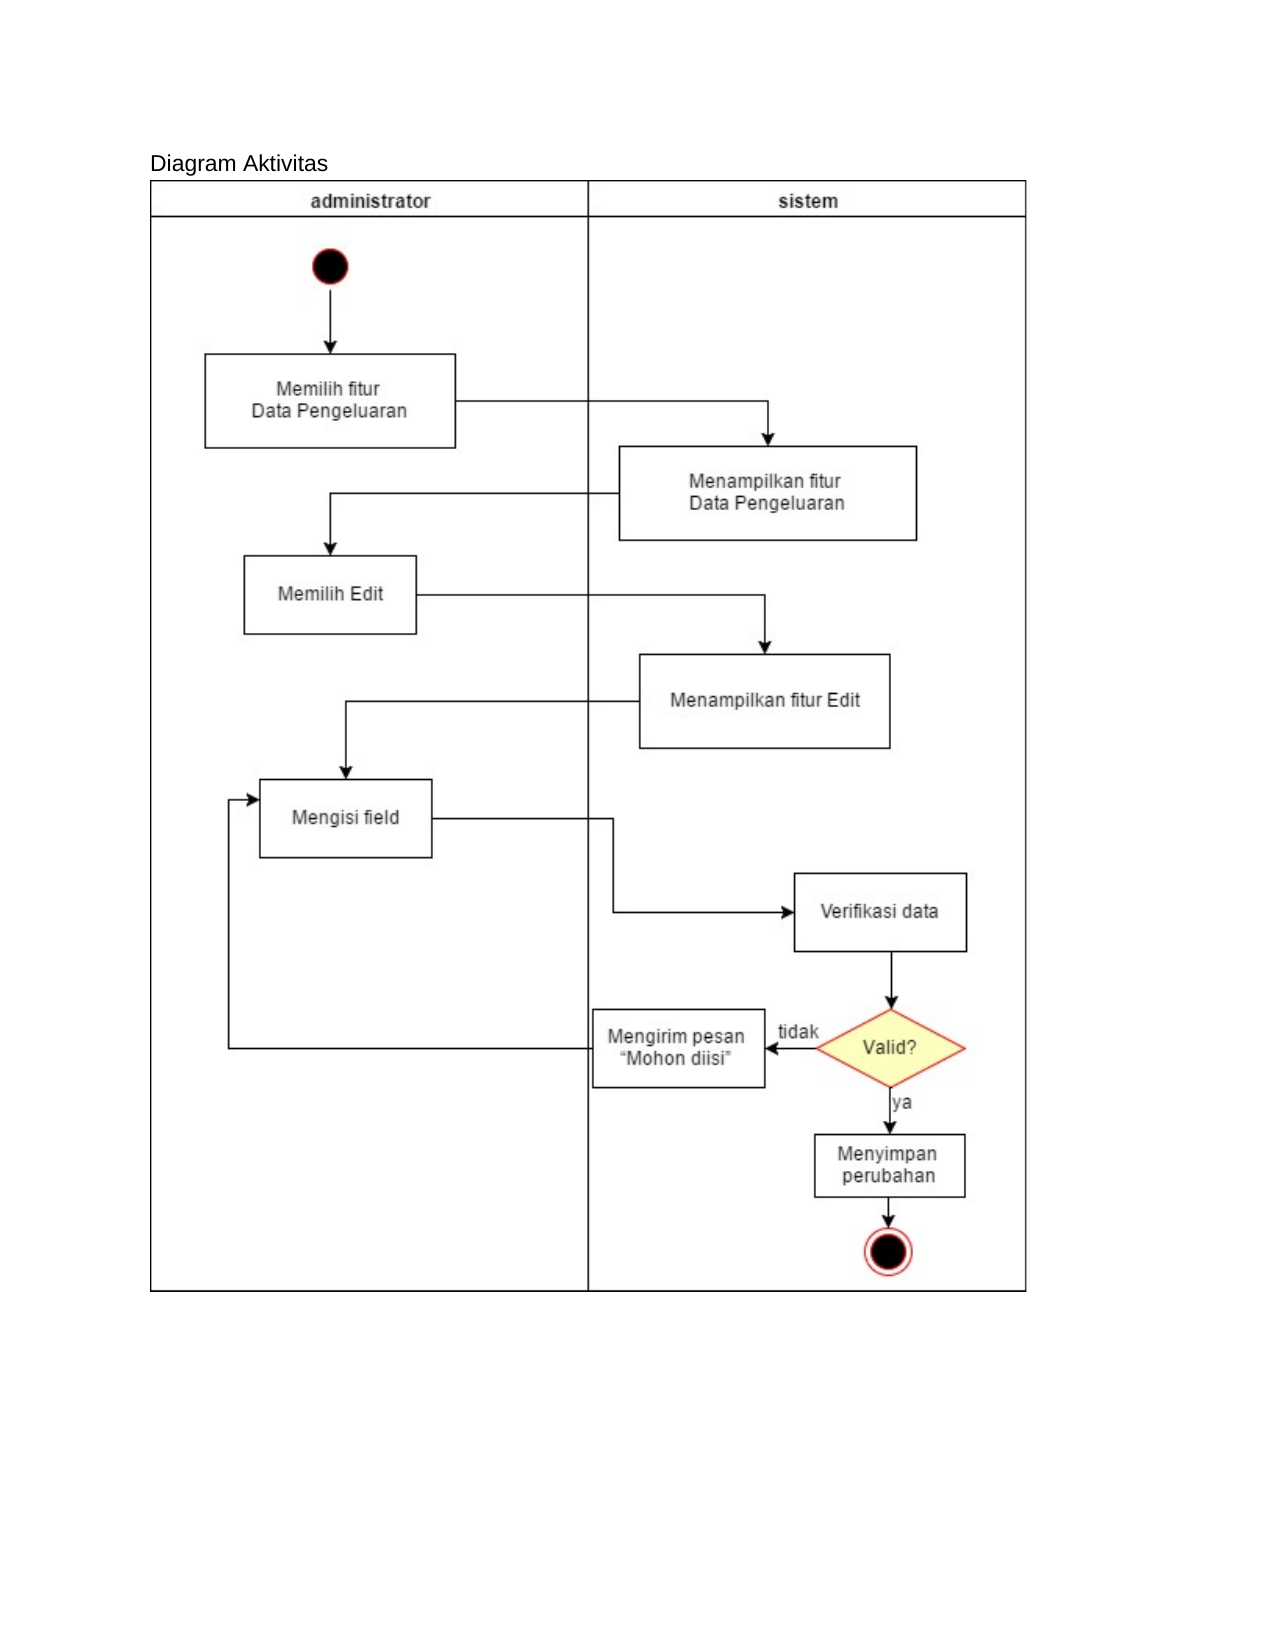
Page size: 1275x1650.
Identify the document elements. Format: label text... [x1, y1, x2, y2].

text Diagram Aktivitas [150, 150, 1125, 176]
picture [150, 180, 1027, 1292]
